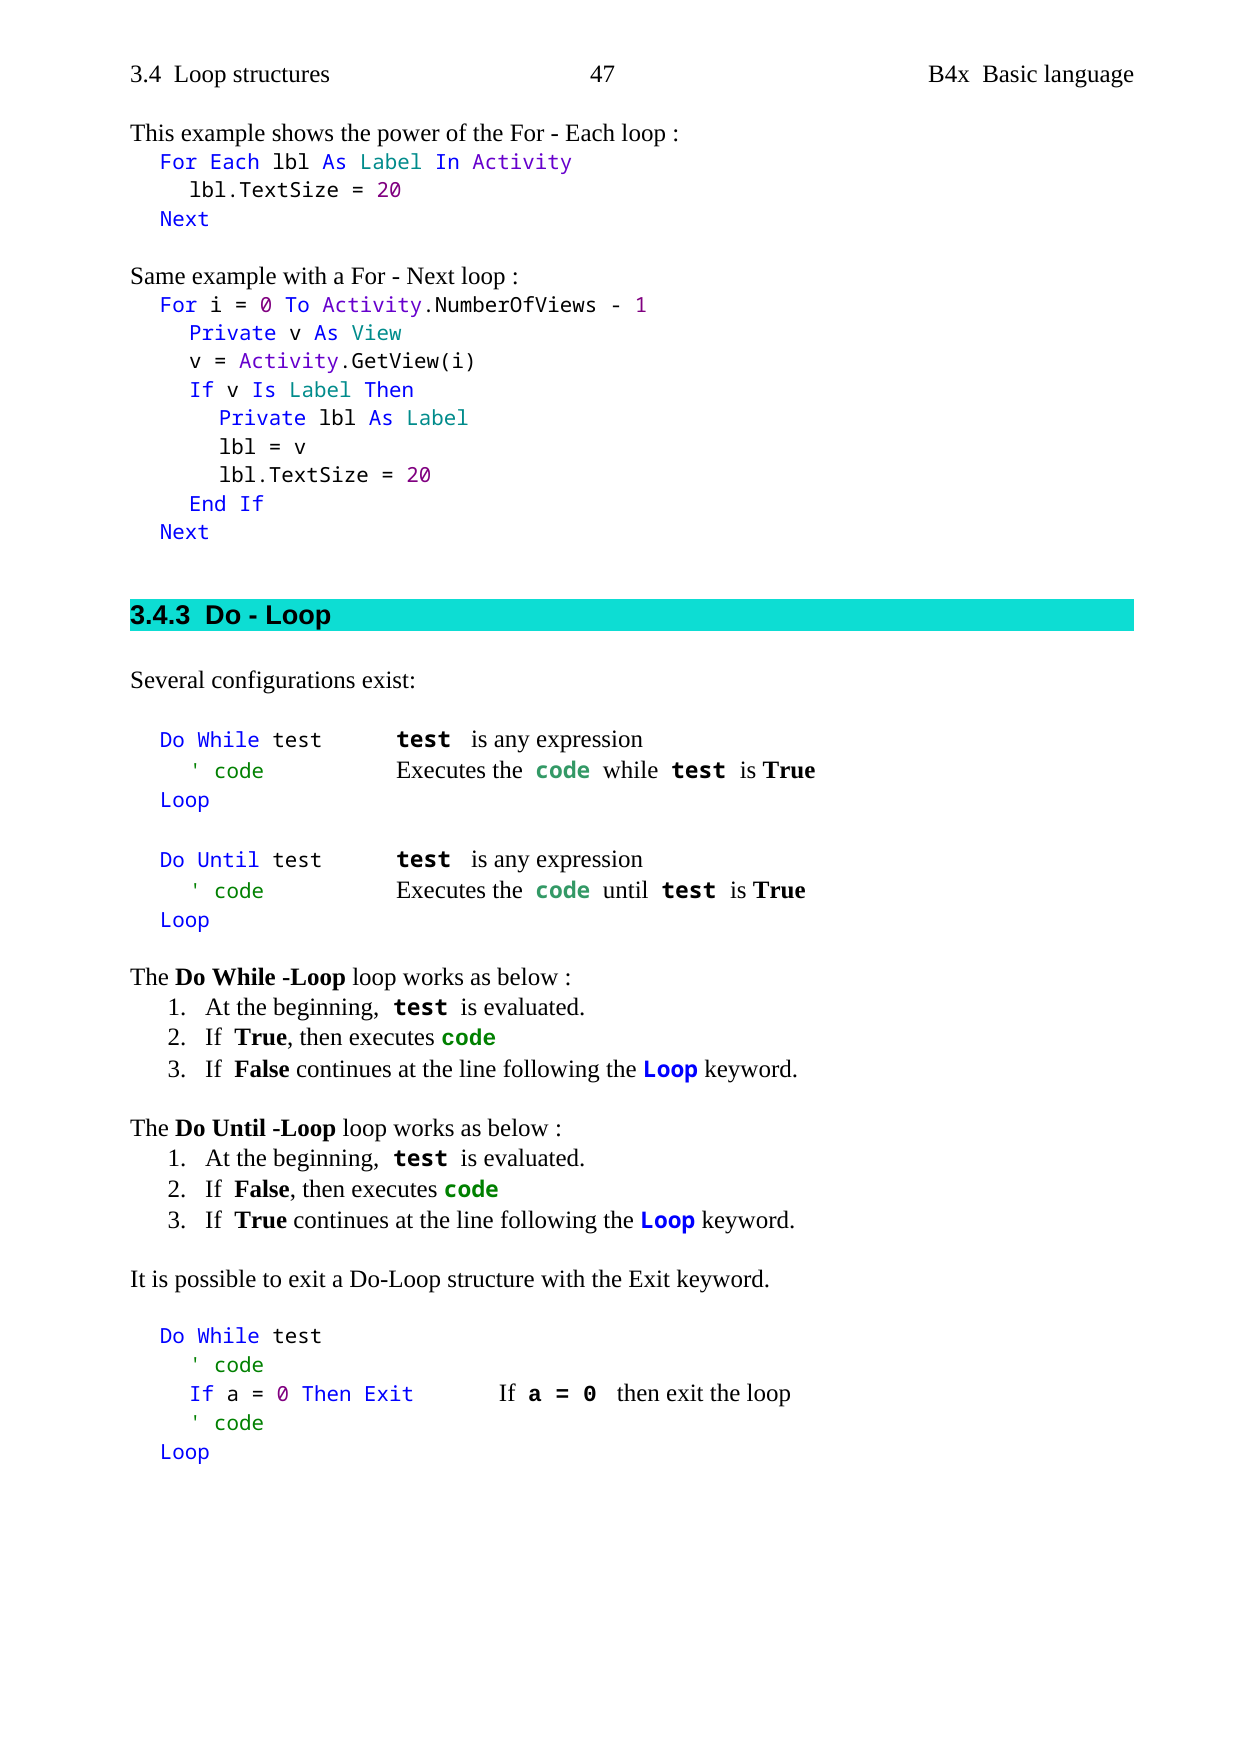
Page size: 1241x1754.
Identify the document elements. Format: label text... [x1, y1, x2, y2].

text Several configurations exist: [130, 666, 1134, 694]
text It is possible to exit a Do-Loop structure with the Exit keyword. [130, 1264, 1134, 1293]
text Private lbl As Label [130, 403, 1134, 432]
text Private v As View [130, 318, 1134, 347]
text The Do While - loop works as below : [130, 962, 1134, 991]
text ' code Executes the code while test is True [130, 754, 1134, 786]
text Next [130, 204, 1134, 232]
text For i = 0 To Activity.NumberOfViews - 1 [130, 290, 1134, 318]
text If v Is Label Then [130, 375, 1134, 403]
text End If [130, 489, 1134, 517]
list If True continues at the line following the Loop keyword. [167, 1204, 1134, 1235]
text For Each lbl As Label In Activity [130, 147, 1134, 175]
text The Do Until - loop works as below : [130, 1113, 1134, 1141]
text v = Activity.GetView(i) [130, 347, 1134, 375]
text Do While test test is any expression [130, 723, 1134, 754]
text Do While test [130, 1321, 1134, 1350]
text ' code Executes the code until test is True [130, 874, 1134, 905]
text Same example with a For - Next loop : [130, 261, 1134, 290]
text This example shows the power of the For - Each loop : [130, 118, 1134, 147]
list At the beginning, test is evaluated. [167, 1141, 1134, 1173]
text ' code [130, 1408, 1134, 1437]
subtitle Do - [130, 599, 1134, 631]
text If a = 0 Then Exit If a = 0 then exit the loop [130, 1378, 1134, 1408]
list If False, then executes code [167, 1173, 1134, 1204]
list At the beginning, test is evaluated. [167, 991, 1134, 1022]
text Next [130, 517, 1134, 546]
text Do Until test test is any expression [130, 843, 1134, 874]
text lbl = v [130, 432, 1134, 460]
text ' code [130, 1350, 1134, 1378]
text lbl.TextSize = 20 [130, 460, 1134, 489]
text lbl.TextSize = 20 [130, 175, 1134, 204]
list If False continues at the line following the Loop keyword. [167, 1053, 1134, 1084]
list If True, then executes code [167, 1022, 1134, 1053]
